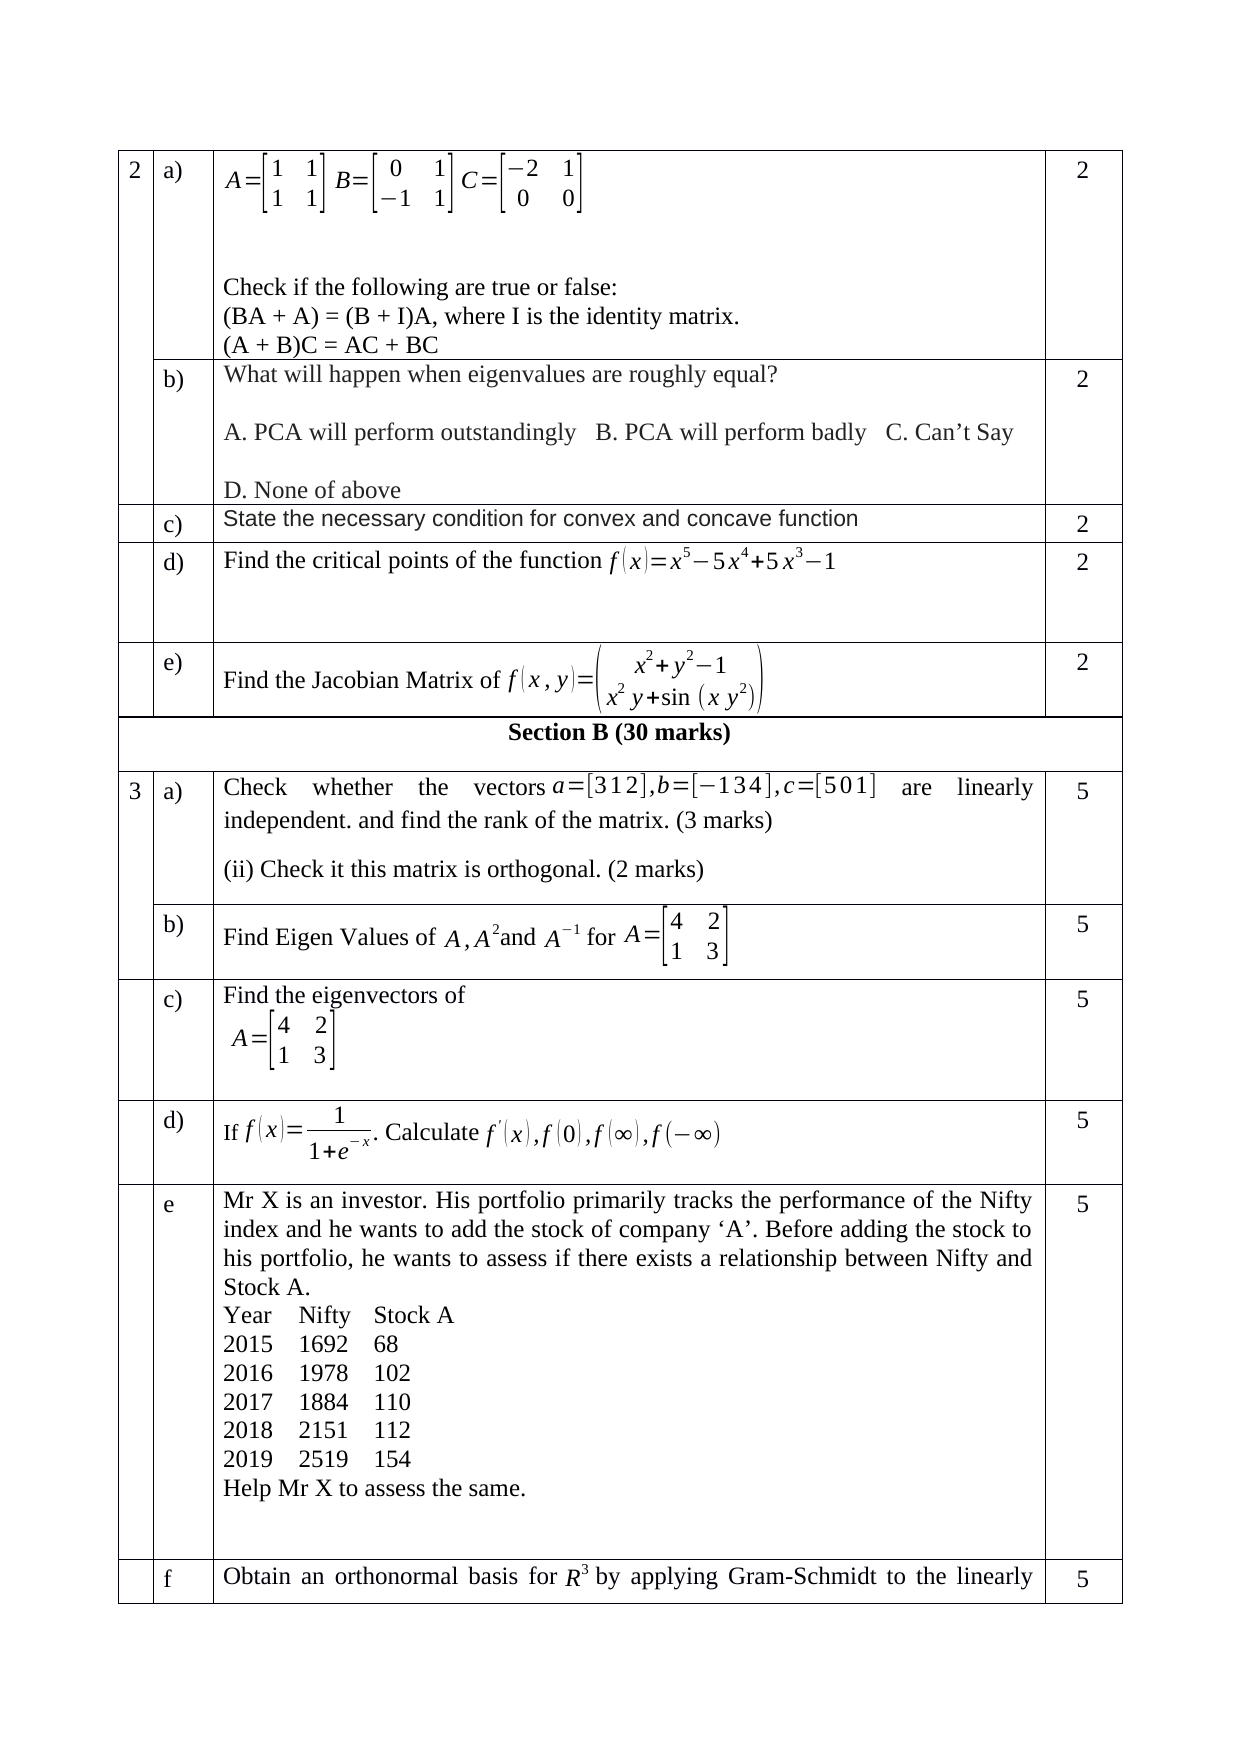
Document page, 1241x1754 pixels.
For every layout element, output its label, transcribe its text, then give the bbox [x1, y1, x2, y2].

table_cell 2 [1046, 505, 1122, 542]
table_cell Find Eigen Values of and for [214, 905, 1045, 979]
table_cell c) [154, 505, 213, 542]
table_cell a) [154, 151, 213, 358]
table_cell b) [154, 360, 213, 504]
table_cell State the necessary condition for convex and concave function [214, 505, 1045, 542]
table_cell [119, 980, 153, 1100]
table_cell f [154, 1560, 213, 1603]
table_cell [119, 1560, 153, 1603]
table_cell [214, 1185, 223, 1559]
table_cell 5 [1046, 980, 1122, 1100]
table_cell 2 [1046, 543, 1122, 642]
table_cell Check whether the vectors are linearly independent. and find the rank of the matrix. (3 marks) (ii) Check it this matrix is orthogonal. (2 marks) [214, 772, 1045, 904]
table_cell Obtain an orthonormal basis for by applying Gram-Schmidt to the linearly independent set [214, 1560, 1045, 1603]
table_cell [119, 643, 153, 716]
table_cell b) [154, 905, 213, 979]
table_cell e) [154, 643, 213, 716]
table_cell [119, 1101, 153, 1184]
table_cell d) [154, 1101, 213, 1184]
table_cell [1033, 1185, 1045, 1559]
table_cell 5 [1046, 1185, 1122, 1559]
table_cell e [154, 1185, 213, 1559]
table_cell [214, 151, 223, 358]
table_cell 2 [1046, 360, 1122, 504]
table_cell Find the critical points of the function [214, 543, 1045, 642]
table_cell d) [154, 543, 213, 642]
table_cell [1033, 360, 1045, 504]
table_cell 5 [1046, 1560, 1122, 1603]
table_cell 5 [1046, 905, 1122, 979]
table_cell 2 [1046, 151, 1122, 358]
table_cell 2 [119, 151, 153, 504]
table_cell a) [154, 772, 213, 904]
table_cell 3 [119, 772, 153, 979]
table_cell [119, 543, 153, 642]
table_cell If . Calculate [214, 1101, 1045, 1184]
table_cell Section B (30 marks) [119, 718, 1122, 771]
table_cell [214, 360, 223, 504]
table_cell 5 [1046, 772, 1122, 904]
table_cell 5 [1046, 1101, 1122, 1184]
table_cell [119, 505, 153, 542]
table_cell 2 [1046, 643, 1122, 716]
table_cell [119, 1185, 153, 1559]
table_cell c) [154, 980, 213, 1100]
